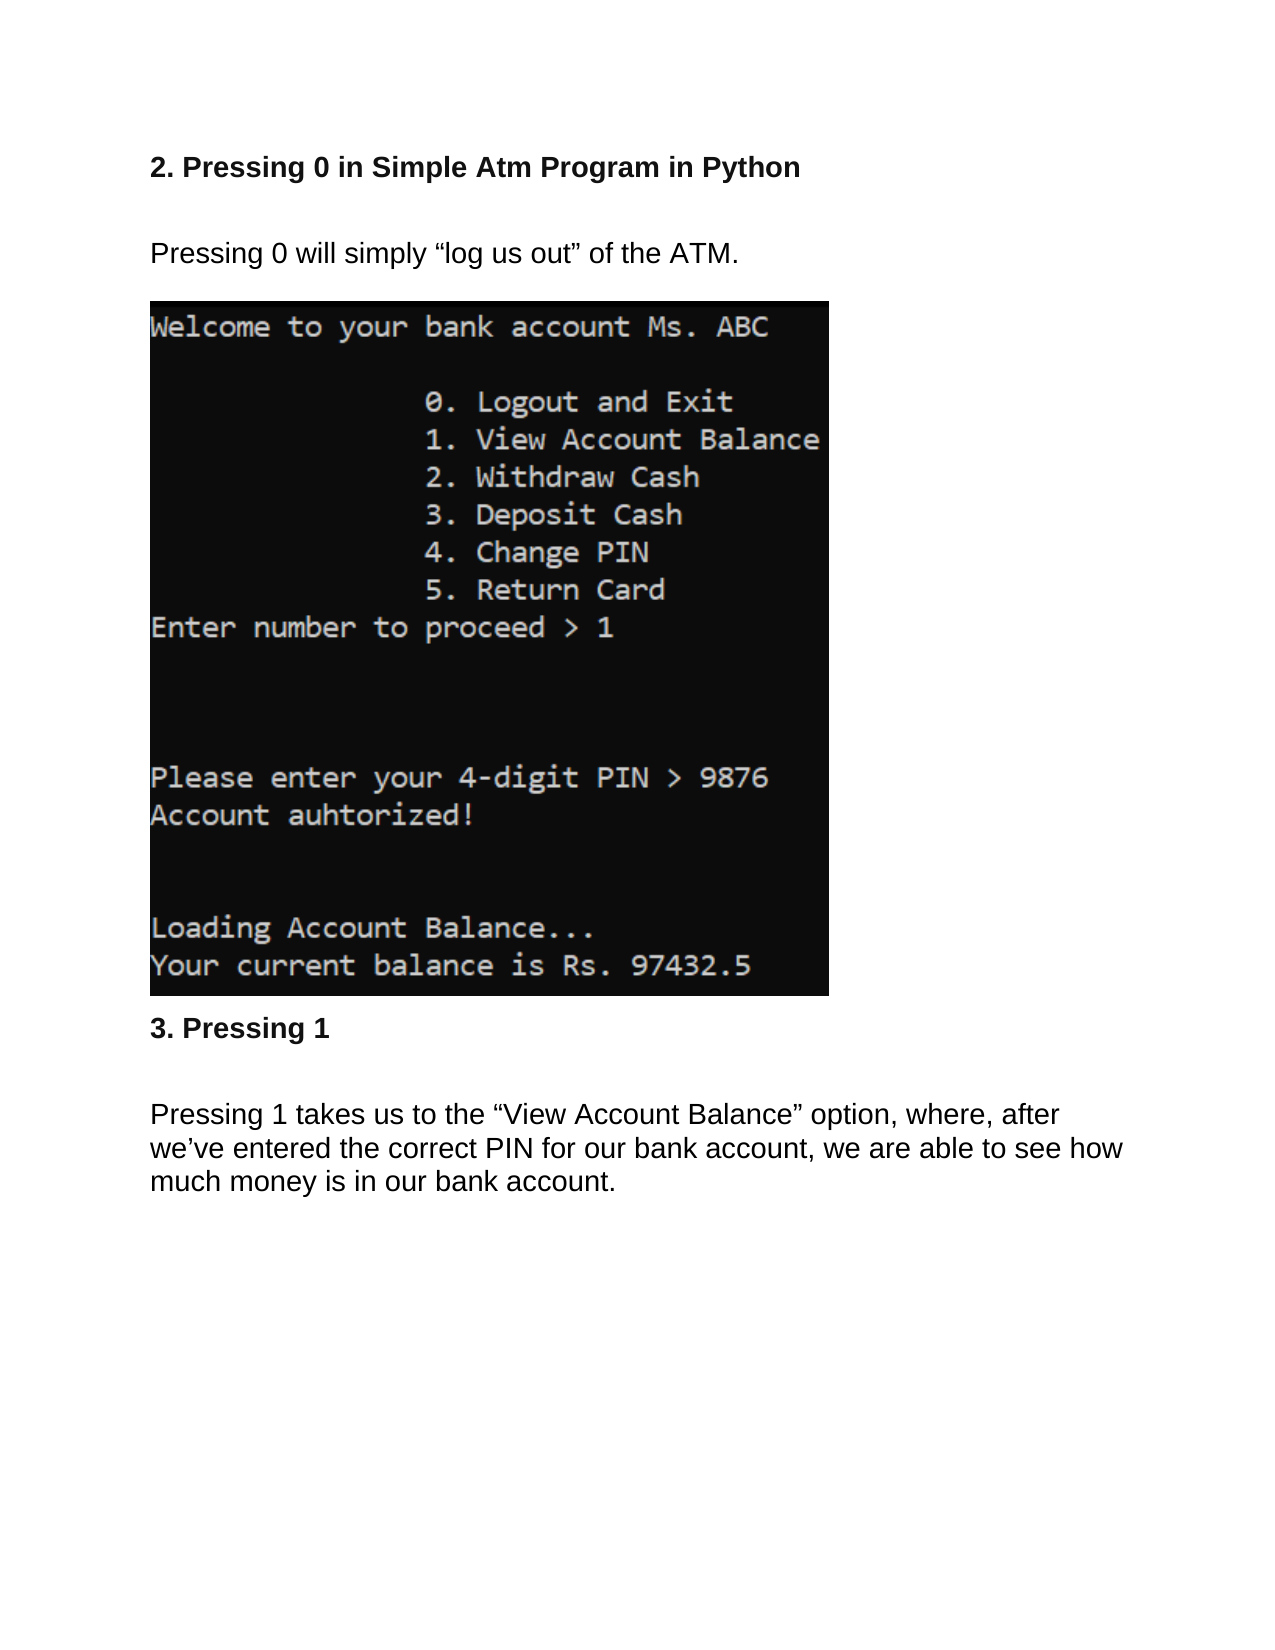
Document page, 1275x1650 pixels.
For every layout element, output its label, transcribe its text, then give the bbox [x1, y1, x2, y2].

text Pressing 1 takes us to the “View Account Balance” option, where, after we’ve entered the correct PIN for our bank account, we are able to see how much money is in our bank account. [150, 1097, 1125, 1198]
text 2. Pressing 0 in Simple Atm Program in Python [150, 150, 1125, 183]
picture [150, 301, 829, 996]
text Pressing 0 will simply “log us out” of the ATM. [150, 236, 1125, 270]
text 3. Pressing 1 [150, 1011, 1125, 1044]
